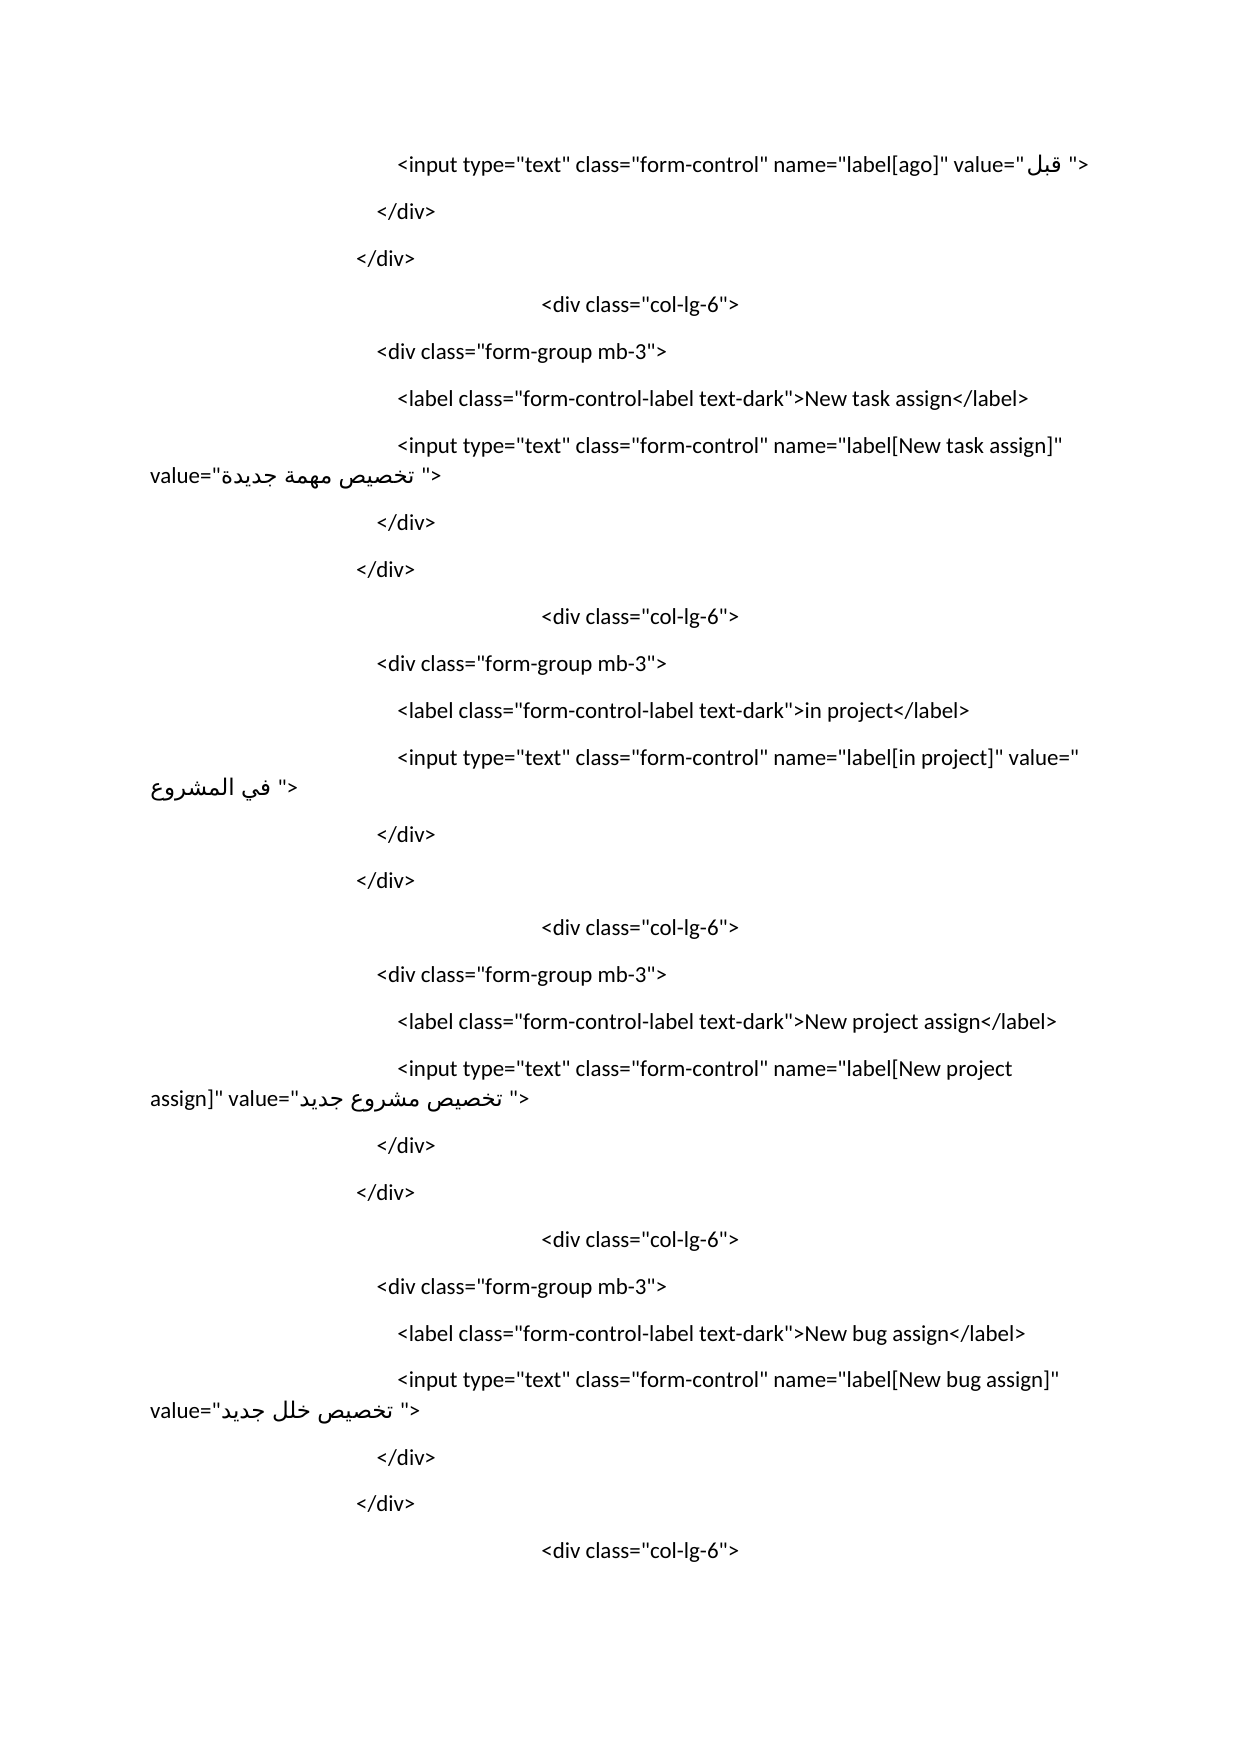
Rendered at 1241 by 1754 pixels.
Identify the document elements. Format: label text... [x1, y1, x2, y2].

text </div> [150, 244, 1090, 272]
text <label class="form-control-label text-dark">in project</label> [150, 696, 1090, 724]
text </div> [150, 1131, 1090, 1159]
text <div class="col-lg-6"> [150, 1225, 1090, 1253]
text </div> [150, 1489, 1090, 1518]
text <input type="text" class="form-control" name="label[New task assign]" value="تخصيص مهمة جديدة "> [150, 431, 1090, 489]
text <div class="form-group mb-3"> [150, 960, 1090, 988]
text </div> [150, 197, 1090, 225]
text </div> [150, 1178, 1090, 1206]
text <div class="form-group mb-3"> [150, 1272, 1090, 1300]
text <div class="col-lg-6"> [150, 1536, 1090, 1564]
text <input type="text" class="form-control" name="label[New bug assign]" value="تخصيص خلل جديد "> [150, 1366, 1090, 1424]
text <label class="form-control-label text-dark">New bug assign</label> [150, 1319, 1090, 1347]
text <div class="col-lg-6"> [150, 913, 1090, 942]
text <input type="text" class="form-control" name="label[ago]" value="قبل "> [150, 150, 1090, 178]
text </div> [150, 555, 1090, 583]
text <div class="form-group mb-3"> [150, 649, 1090, 677]
text </div> [150, 820, 1090, 848]
text <label class="form-control-label text-dark">New project assign</label> [150, 1007, 1090, 1035]
text <label class="form-control-label text-dark">New task assign</label> [150, 384, 1090, 412]
text <input type="text" class="form-control" name="label[in project]" value="في المشروع "> [150, 743, 1090, 801]
text <div class="col-lg-6"> [150, 291, 1090, 319]
text <div class="col-lg-6"> [150, 602, 1090, 630]
text <input type="text" class="form-control" name="label[New project assign]" value="تخصيص مشروع جديد "> [150, 1054, 1090, 1112]
text </div> [150, 508, 1090, 536]
text </div> [150, 1443, 1090, 1471]
text <div class="form-group mb-3"> [150, 337, 1090, 366]
text </div> [150, 867, 1090, 895]
